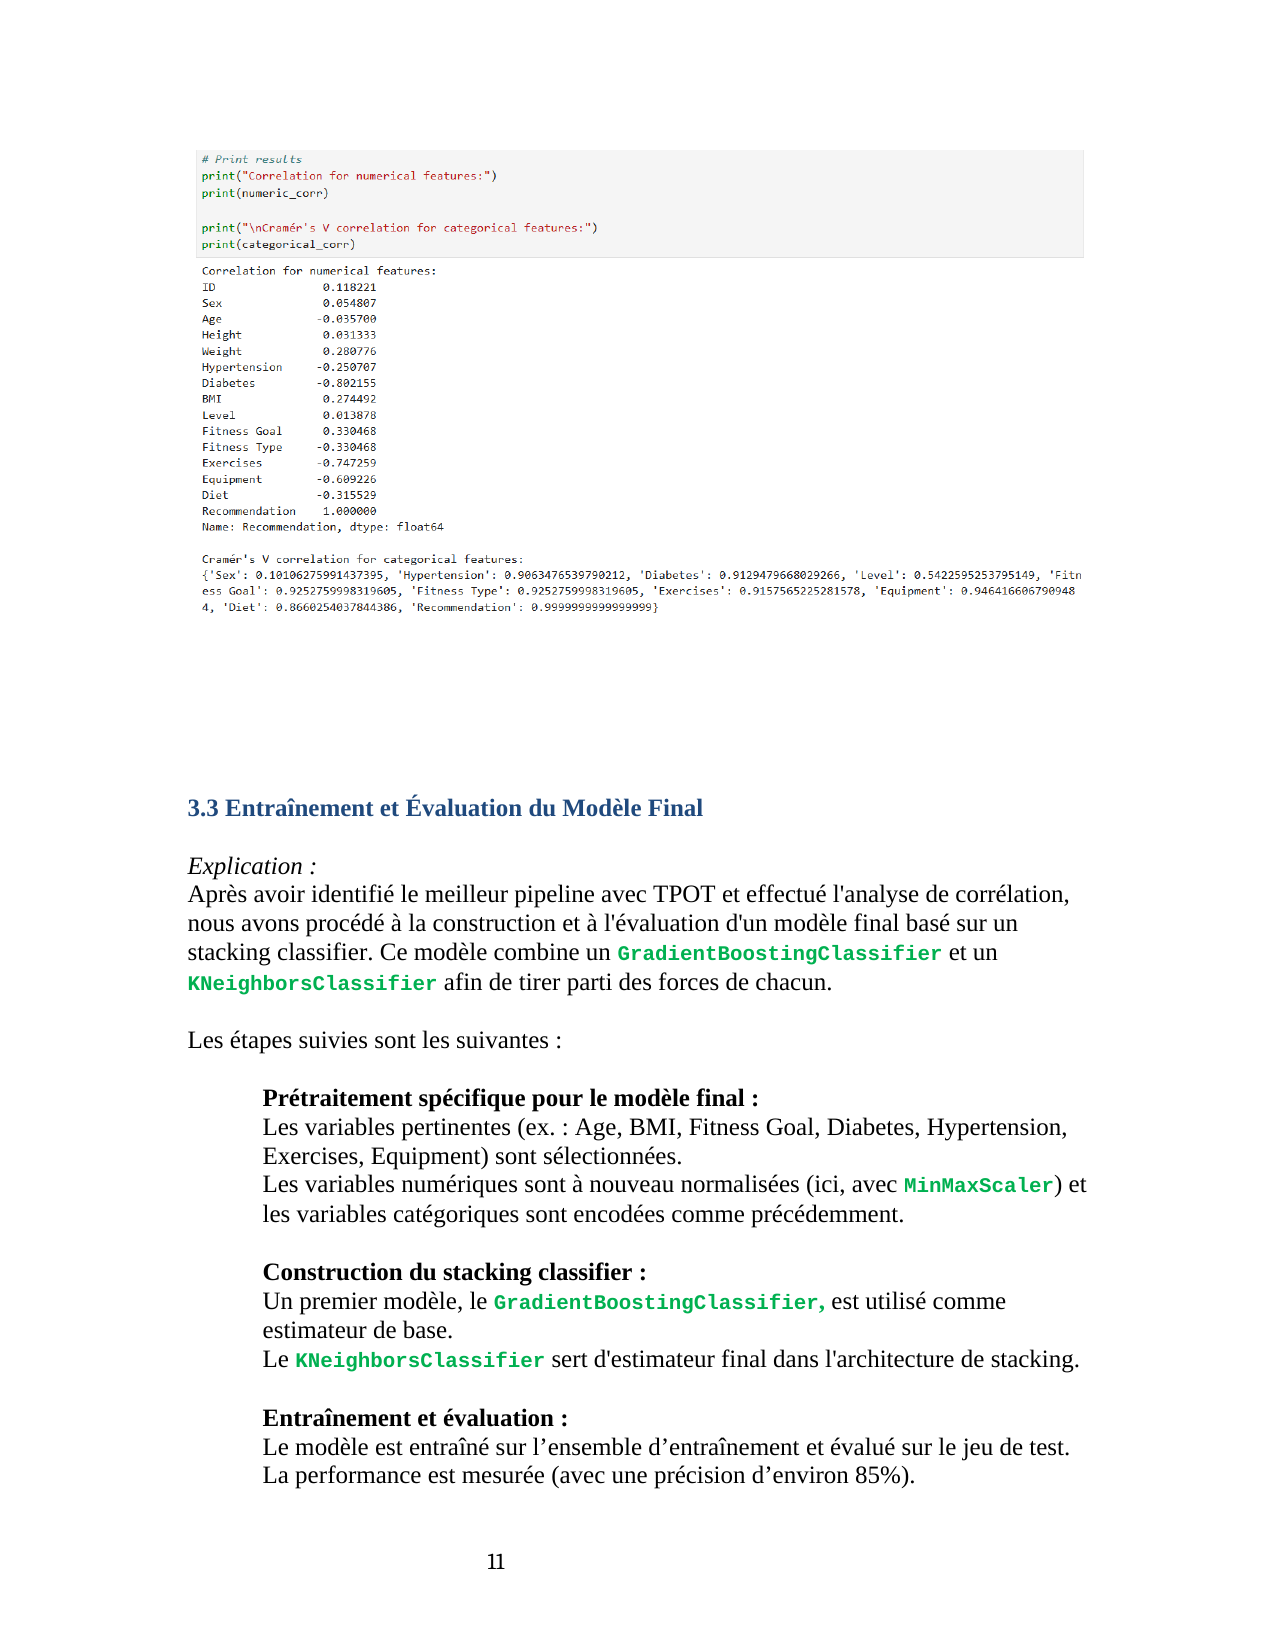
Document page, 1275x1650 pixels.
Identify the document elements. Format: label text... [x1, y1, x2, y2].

text 3.3 Entraînement et Évaluation du Modèle Final [187, 793, 1087, 822]
text Construction du stacking classifier : Un premier modèle, le GradientBoostingClassifier, est utilisé comme estimateur de base. Le KNeighborsClassifier sert d'estimateur final dans l'architecture de stacking. [262, 1257, 1087, 1374]
picture [187, 150, 1087, 616]
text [262, 1403, 1087, 1489]
text Prétraitement spécifique pour le modèle final : Les variables pertinentes (ex. : Age, BMI, Fitness Goal, Diabetes, Hypertension, Exercises, Equipment) sont sélectionnées. Les variables numériques sont à nouveau normalisées (ici, avec MinMaxScaler) et les variables catégoriques sont encodées comme précédemment. [262, 1083, 1087, 1228]
text Explication : Après avoir identifié le meilleur pipeline avec TPOT et effectué l'analyse de corrélation, nous avons procédé à la construction et à l'évaluation d'un modèle final basé sur un stacking classifier. Ce modèle combine un GradientBoostingClassifier et un KNeighborsClassifier afin de tirer parti des forces de chacun. [187, 851, 1087, 996]
text Les étapes suivies sont les suivantes : [187, 1025, 1087, 1054]
